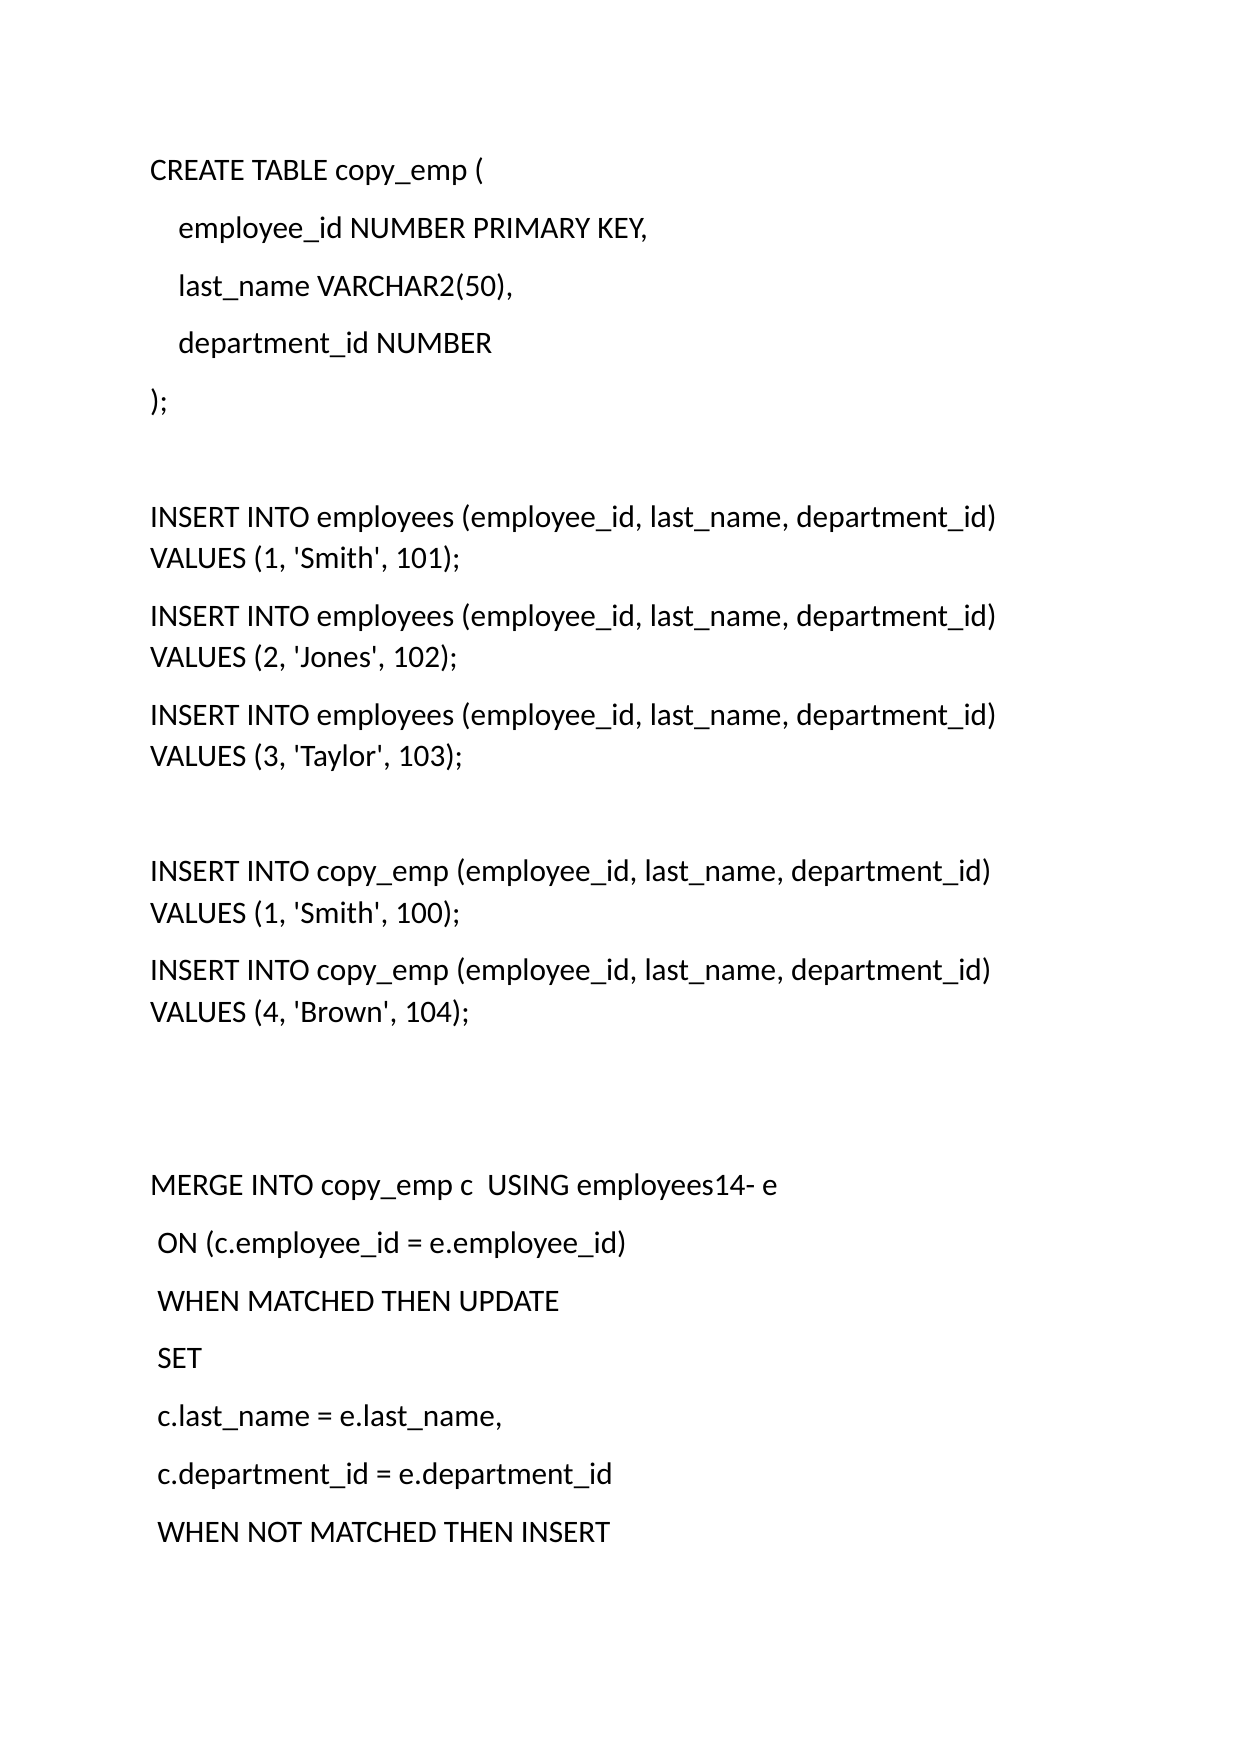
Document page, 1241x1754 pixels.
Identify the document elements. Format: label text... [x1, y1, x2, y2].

text INSERT INTO copy_emp (employee_id, last_name, department_id) VALUES (1, 'Smith', 100); [150, 852, 1090, 931]
text department_id NUMBER [150, 323, 1090, 362]
text INSERT INTO employees (employee_id, last_name, department_id) VALUES (2, 'Jones', 102); [150, 596, 1090, 675]
text ); [150, 381, 1090, 419]
text INSERT INTO employees (employee_id, last_name, department_id) VALUES (3, 'Taylor', 103); [150, 695, 1090, 774]
text INSERT INTO copy_emp (employee_id, last_name, department_id) VALUES (4, 'Brown', 104); [150, 951, 1090, 1030]
text last_name VARCHAR2(50), [150, 266, 1090, 304]
text CREATE TABLE copy_emp ( [150, 150, 1090, 188]
text INSERT INTO employees (employee_id, last_name, department_id) VALUES (1, 'Smith', 101); [150, 497, 1090, 576]
text c.department_id = e.department_id [150, 1454, 1090, 1492]
text WHEN NOT MATCHED THEN INSERT [150, 1512, 1090, 1550]
text ON (c.employee_id = e.employee_id) [150, 1223, 1090, 1261]
text c.last_name = e.last_name, [150, 1396, 1090, 1434]
text employee_id NUMBER PRIMARY KEY, [150, 208, 1090, 246]
text WHEN MATCHED THEN UPDATE [150, 1281, 1090, 1319]
text SET [150, 1338, 1090, 1377]
text MERGE INTO copy_emp c USING employees14- e [150, 1165, 1090, 1203]
